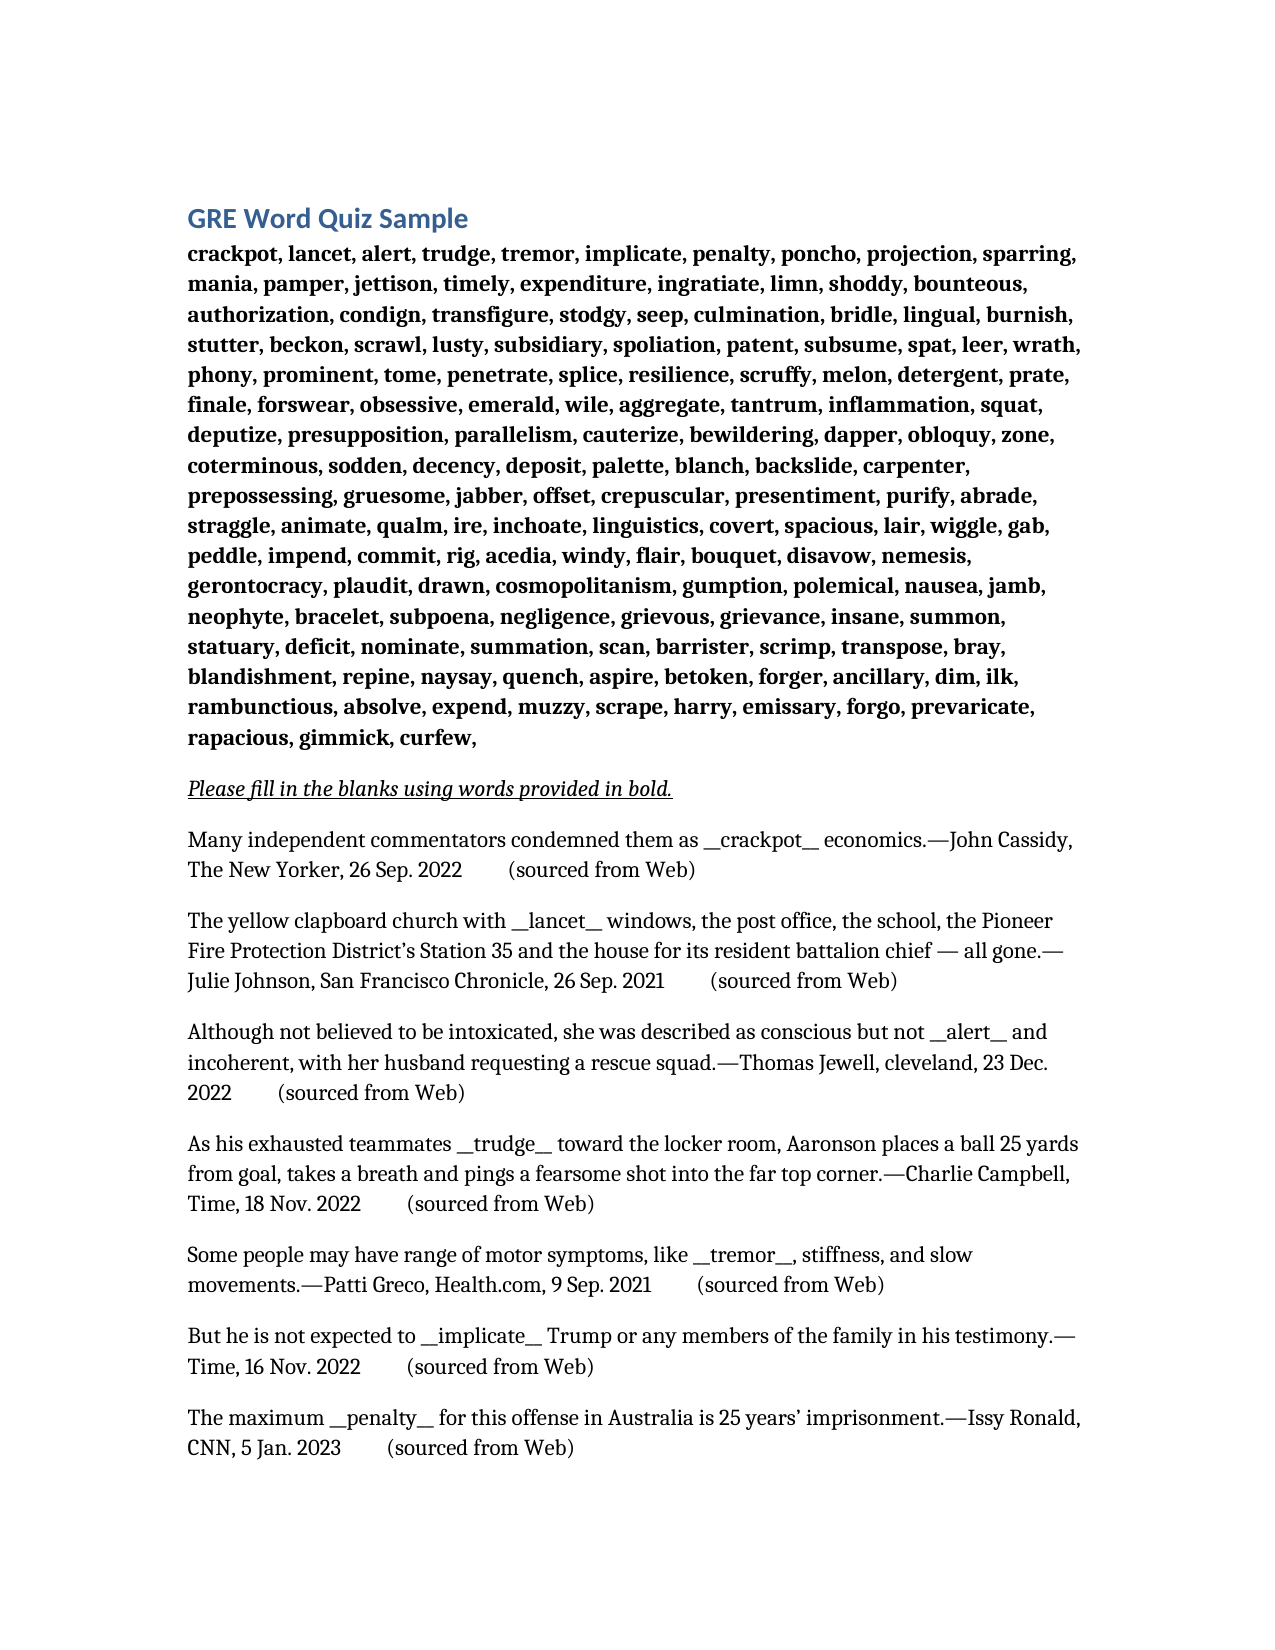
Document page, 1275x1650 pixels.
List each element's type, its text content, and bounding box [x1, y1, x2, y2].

text Some people may have range of motor symptoms, like __tremor__, stiffness, and slow movements.—Patti Greco, Health.com, 9 Sep. 2021 (sourced from Web) [187, 1242, 1087, 1298]
subtitle GRE Word Quiz Sample [187, 200, 1087, 236]
text crackpot, lancet, alert, trudge, tremor, implicate, penalty, poncho, projection, sparring, mania, pamper, jettison, timely, expenditure, ingratiate, limn, shoddy, bounteous, authorization, condign, transfigure, stodgy, seep, culmination, bridle, lingual, burnish, stutter, beckon, scrawl, lusty, subsidiary, spoliation, patent, subsume, spat, leer, wrath, phony, prominent, tome, penetrate, splice, resilience, scruffy, melon, detergent, prate, finale, forswear, obsessive, emerald, wile, aggregate, tantrum, inflammation, squat, deputize, presupposition, parallelism, cauterize, bewildering, dapper, obloquy, zone, coterminous, sodden, decency, deposit, palette, blanch, backslide, carpenter, prepossessing, gruesome, jabber, offset, crepuscular, presentiment, purify, abrade, straggle, animate, qualm, ire, inchoate, linguistics, covert, spacious, lair, wiggle, gab, peddle, impend, commit, rig, acedia, windy, flair, bouquet, disavow, nemesis, gerontocracy, plaudit, drawn, cosmopolitanism, gumption, polemical, nausea, jamb, neophyte, bracelet, subpoena, negligence, grievous, grievance, insane, summon, statuary, deficit, nominate, summation, scan, barrister, scrimp, transpose, bray, blandishment, repine, naysay, quench, aspire, betoken, forger, ancillary, dim, ilk, rambunctious, absolve, expend, muzzy, scrape, harry, emissary, forgo, prevaricate, rapacious, gimmick, curfew, [187, 241, 1087, 751]
text Please fill in the blanks using words provided in bold. [187, 775, 1087, 802]
text Although not believed to be intoxicated, she was described as conscious but not __alert__ and incoherent, with her husband requesting a rescue squad.—Thomas Jewell, cleveland, 23 Dec. 2022 (sourced from Web) [187, 1019, 1087, 1106]
text The maximum __penalty__ for this offense in Australia is 25 years’ imprisonment.—Issy Ronald, CNN, 5 Jan. 2023 (sourced from Web) [187, 1404, 1087, 1461]
text As his exhausted teammates __trudge__ toward the locker room, Aaronson places a ball 25 yards from goal, takes a breath and pings a fearsome shot into the far top corner.—Charlie Campbell, Time, 18 Nov. 2022 (sourced from Web) [187, 1131, 1087, 1217]
text Many independent commentators condemned them as __crackpot__ economics.—John Cassidy, The New Yorker, 26 Sep. 2022 (sourced from Web) [187, 826, 1087, 883]
text But he is not expected to __implicate__ Trump or any members of the family in his testimony.—Time, 16 Nov. 2022 (sourced from Web) [187, 1323, 1087, 1380]
text The yellow clapboard church with __lancet__ windows, the post office, the school, the Pioneer Fire Protection District’s Station 35 and the house for its resident battalion chief — all gone.—Julie Johnson, San Francisco Chronicle, 26 Sep. 2021 (sourced from Web) [187, 908, 1087, 994]
